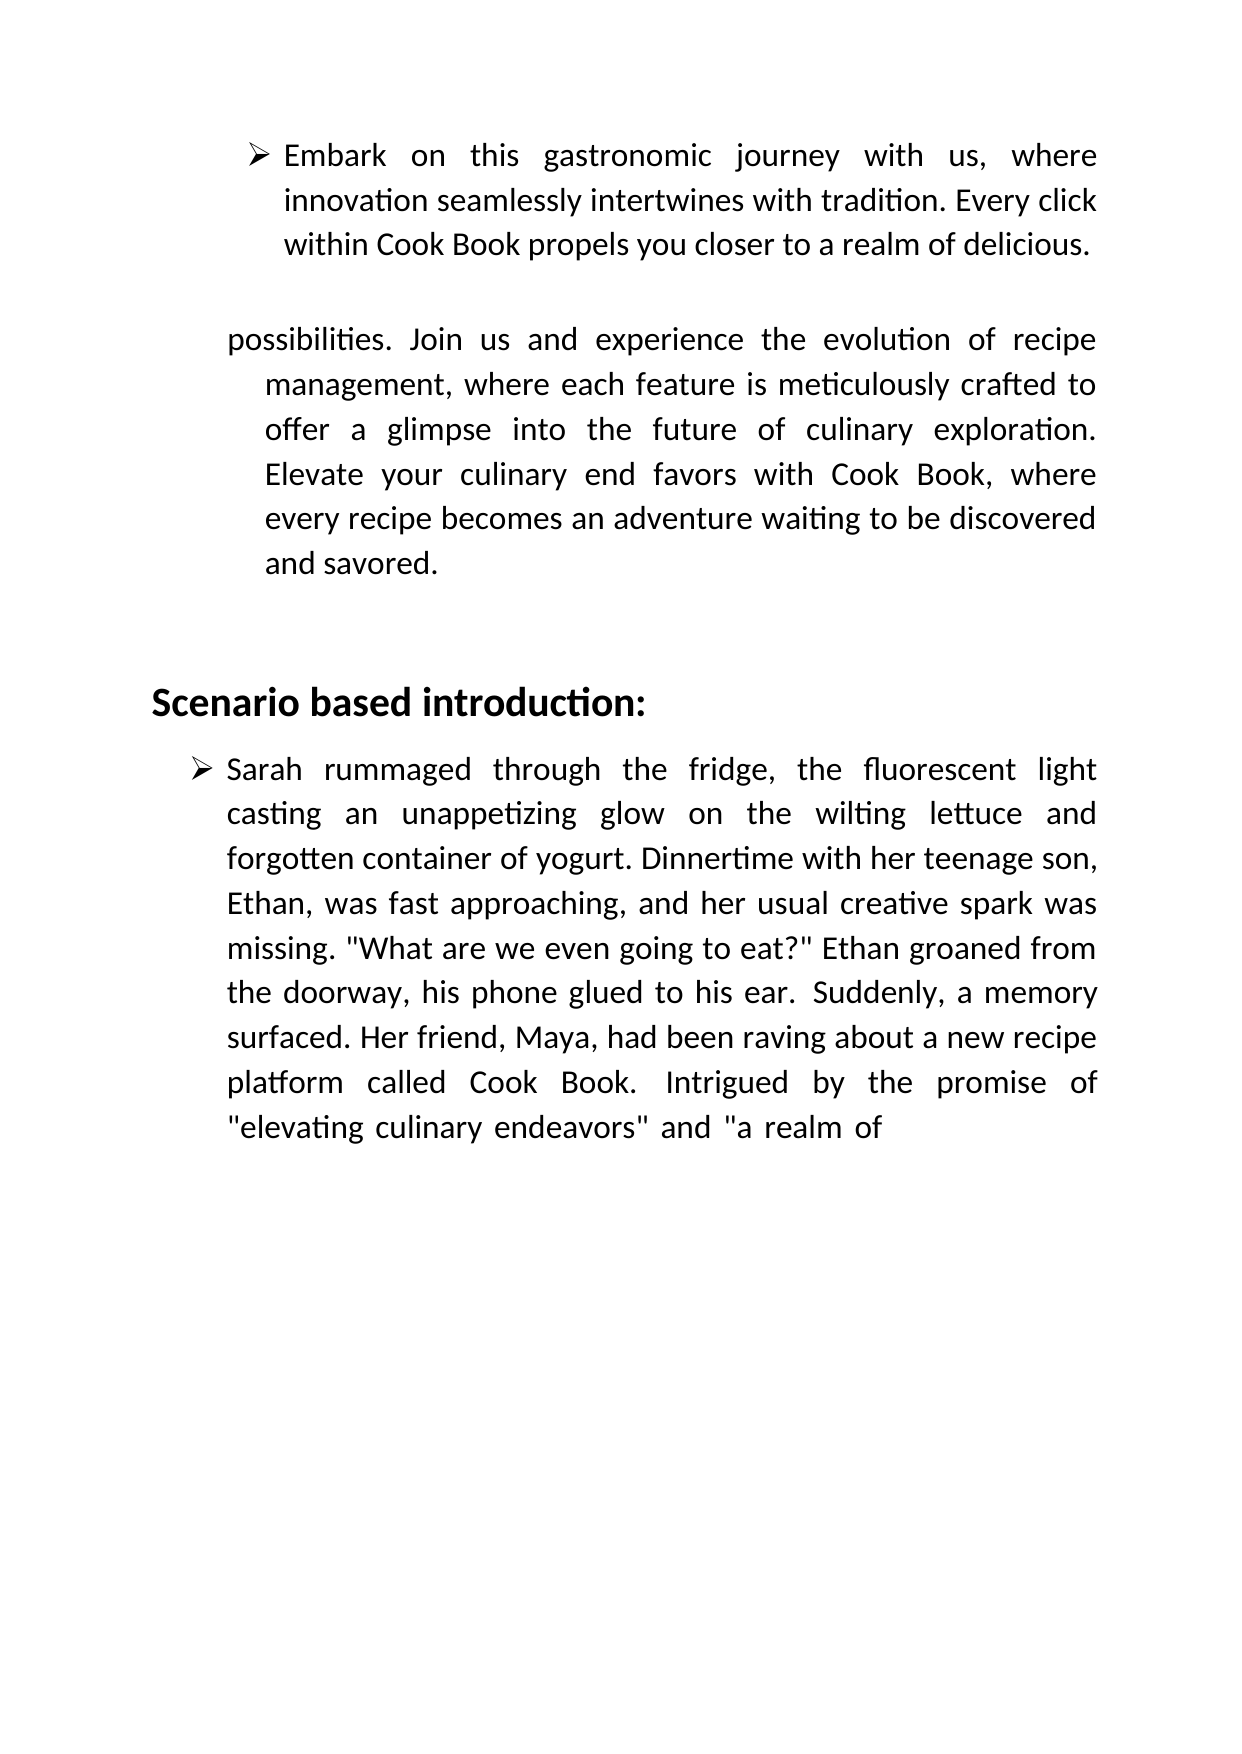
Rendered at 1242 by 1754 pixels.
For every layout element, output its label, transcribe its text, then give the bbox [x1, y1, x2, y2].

list Sarah rummaged through the fridge, the fluorescent light casting an unappetizing glow on the wilting lettuce and forgotten container of yogurt. Dinnertime with her teenage son, Ethan, was fast approaching, and her usual creative spark was missing. "What are we even going to eat?" Ethan groaned from the doorway, his phone glued to his ear. Suddenly, a memory surfaced. Her friend, Maya, had been raving about a new recipe platform called Cook Book. Intrigued by the promise of "elevating culinary endeavors" and "a realm of [189, 748, 1098, 1147]
subtitle Scenario based introduction: [151, 676, 1212, 726]
text possibilities. Join us and experience the evolution of recipe management, where each feature is meticulously crafted to offer a glimpse into the future of culinary exploration. Elevate your culinary end favors with Cook Book, where every recipe becomes an adventure waiting to be discovered and savored. [227, 318, 1098, 583]
list Embark on this gastronomic journey with us, where innovation seamlessly intertwines with tradition. Every click within Cook Book propels you closer to a realm of delicious. [246, 134, 1098, 264]
